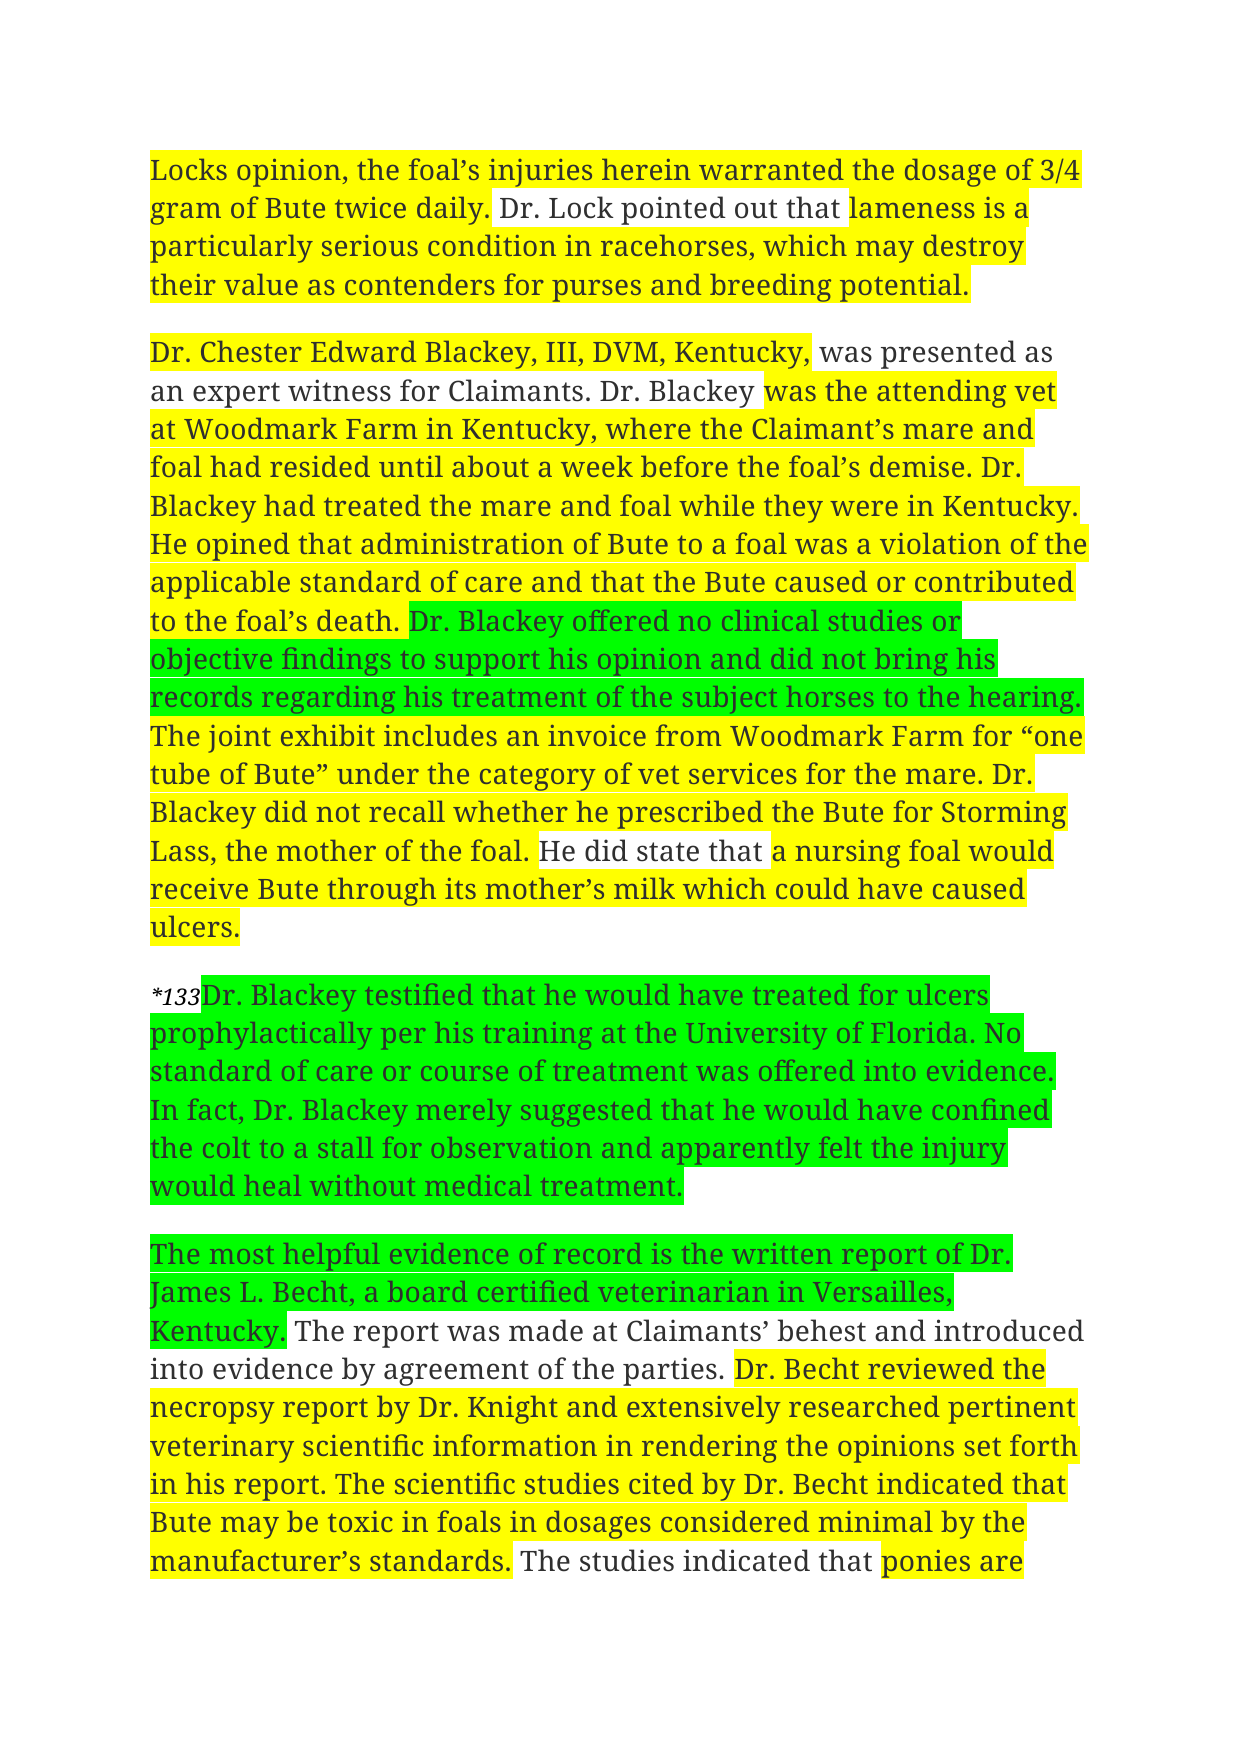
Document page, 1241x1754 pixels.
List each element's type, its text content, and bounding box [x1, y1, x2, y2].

text *133Dr. Blackey testified that he would have treated for ulcers prophylactically per his training at the University of Florida. No standard of care or course of treatment was offered into evidence. In fact, Dr. Blackey merely suggested that he would have confined the colt to a stall for observation and apparently felt the injury would heal without medical treatment. [684, 975, 1090, 1205]
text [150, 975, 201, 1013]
text Dr. Chester Edward Blackey, III, DVM, Kentucky, was presented as an expert witness for Claimants. Dr. Blackey was the attending vet at Woodmark Farm in Kentucky, where the Claimant’s mare and foal had resided until about a week before the foal’s demise. Dr. Blackey had treated the mare and foal while they were in Kentucky. He opined that administration of Bute to a foal was a violation of the applicable standard of care and that the Bute caused or contributed to the foal’s death. Dr. Blackey offered no clinical studies or objective findings to support his opinion and did not bring his records regarding his treatment of the subject horses to the hearing. The joint exhibit includes an invoice from Woodmark Farm for “one tube of Bute” under the category of vet services for the mare. Dr. Blackey did not recall whether he prescribed the Bute for Storming Lass, the mother of the foal. He did state that a nursing foal would receive Bute through its mother’s milk which could have caused ulcers. [150, 332, 1090, 946]
